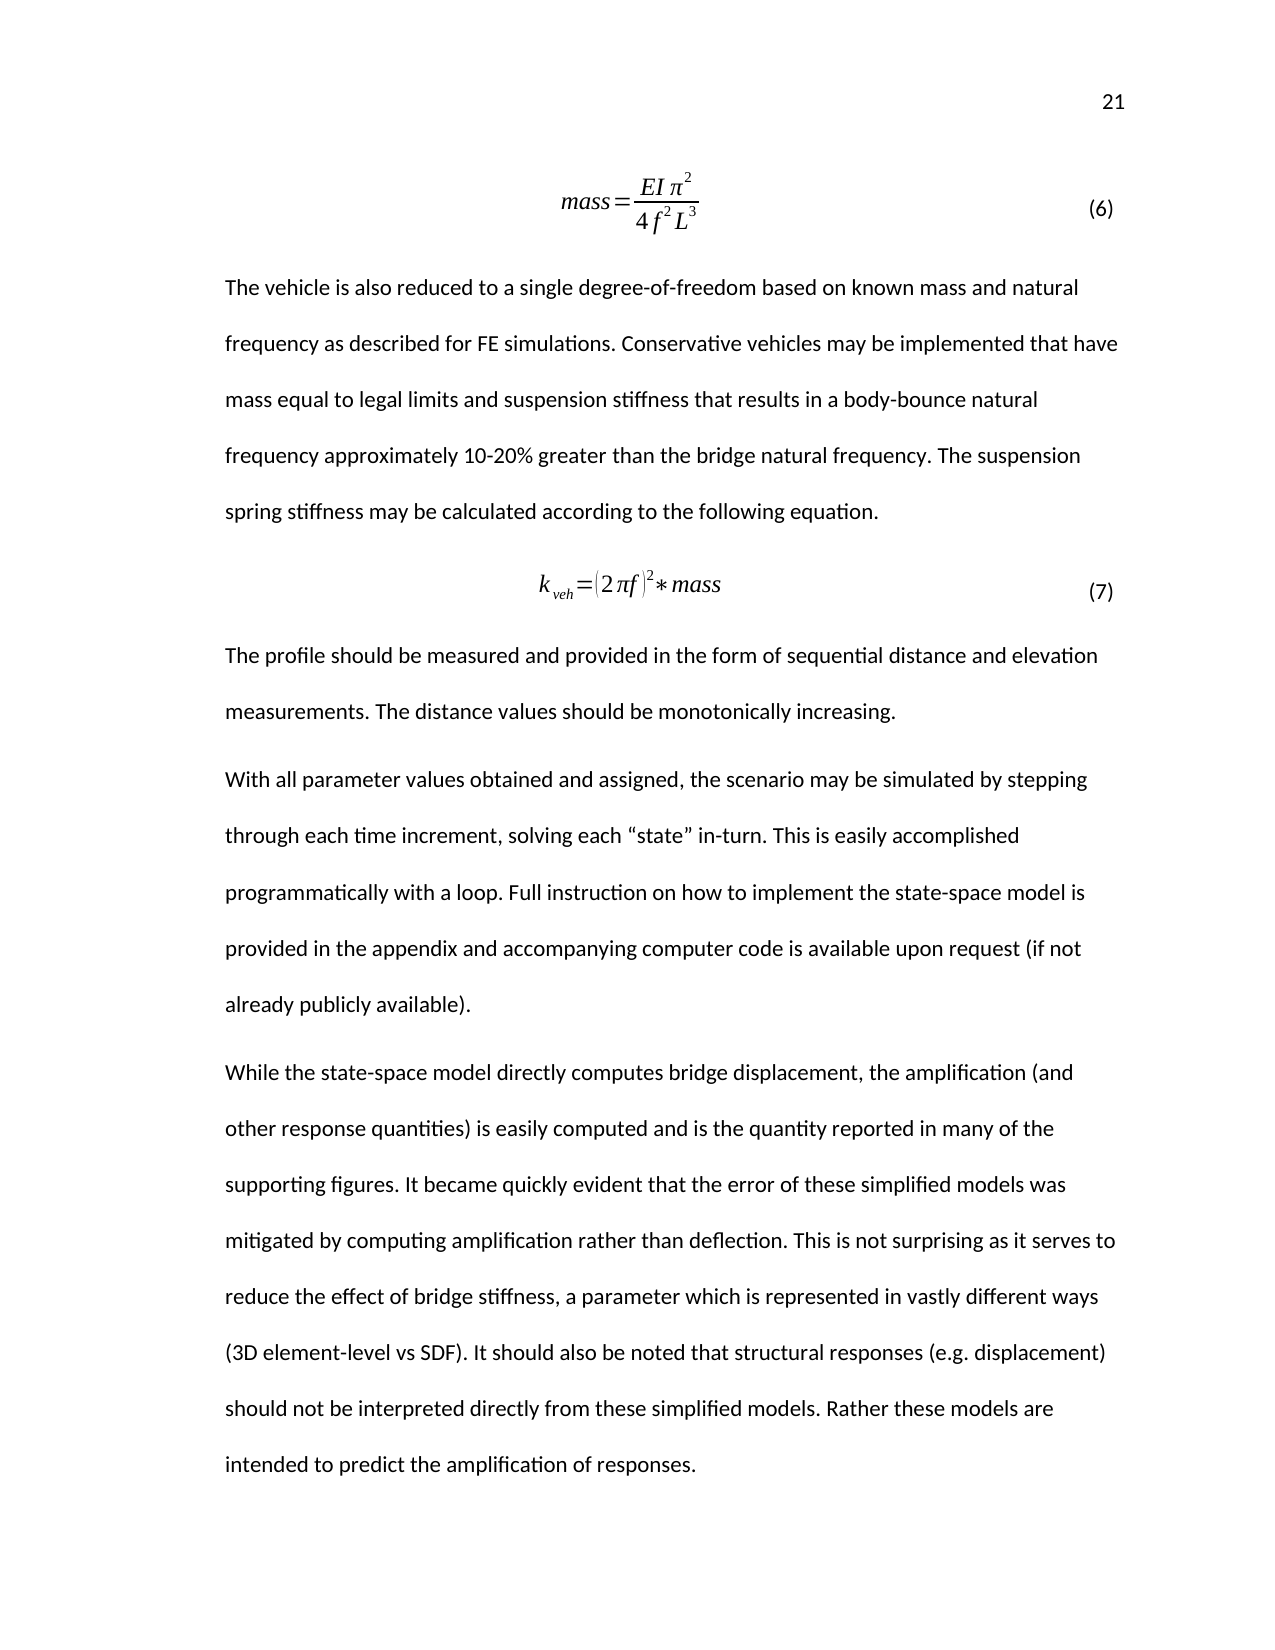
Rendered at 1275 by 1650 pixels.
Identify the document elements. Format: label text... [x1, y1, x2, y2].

table_header [225, 156, 1035, 261]
text The profile should be measured and provided in the form of sequential distance and elevation measurements. The distance values should be monotonically increasing. [225, 641, 1125, 725]
text While the state-space model directly computes bridge displacement, the amplification (and other response quantities) is easily computed and is the quantity reported in many of the supporting figures. It became quickly evident that the error of these simplified models was mitigated by computing amplification rather than deflection. This is not surprising as it serves to reduce the effect of bridge stiffness, a parameter which is represented in vastly different ways (3D element-level vs SDF). It should also be noted that structural responses (e.g. displacement) should not be interpreted directly from these simplified models. Rather these models are intended to predict the amplification of responses. [225, 1058, 1125, 1479]
text With all parameter values obtained and assigned, the scenario may be simulated by stepping through each time increment, solving each “state” in-turn. This is easily accomplished programmatically with a loop. Full instruction on how to implement the state-space model is provided in the appendix and accompanying computer code is available upon request (if not already publicly available). [225, 766, 1125, 1018]
table_header [225, 554, 1035, 628]
text The vehicle is also reduced to a single degree-of-freedom based on known mass and natural frequency as described for FE simulations. Conservative vehicles may be implemented that have mass equal to legal limits and suspension stiffness that results in a body-bounce natural frequency approximately 10-20% greater than the bridge natural frequency. The suspension spring stiffness may be calculated according to the following equation. [225, 273, 1125, 526]
